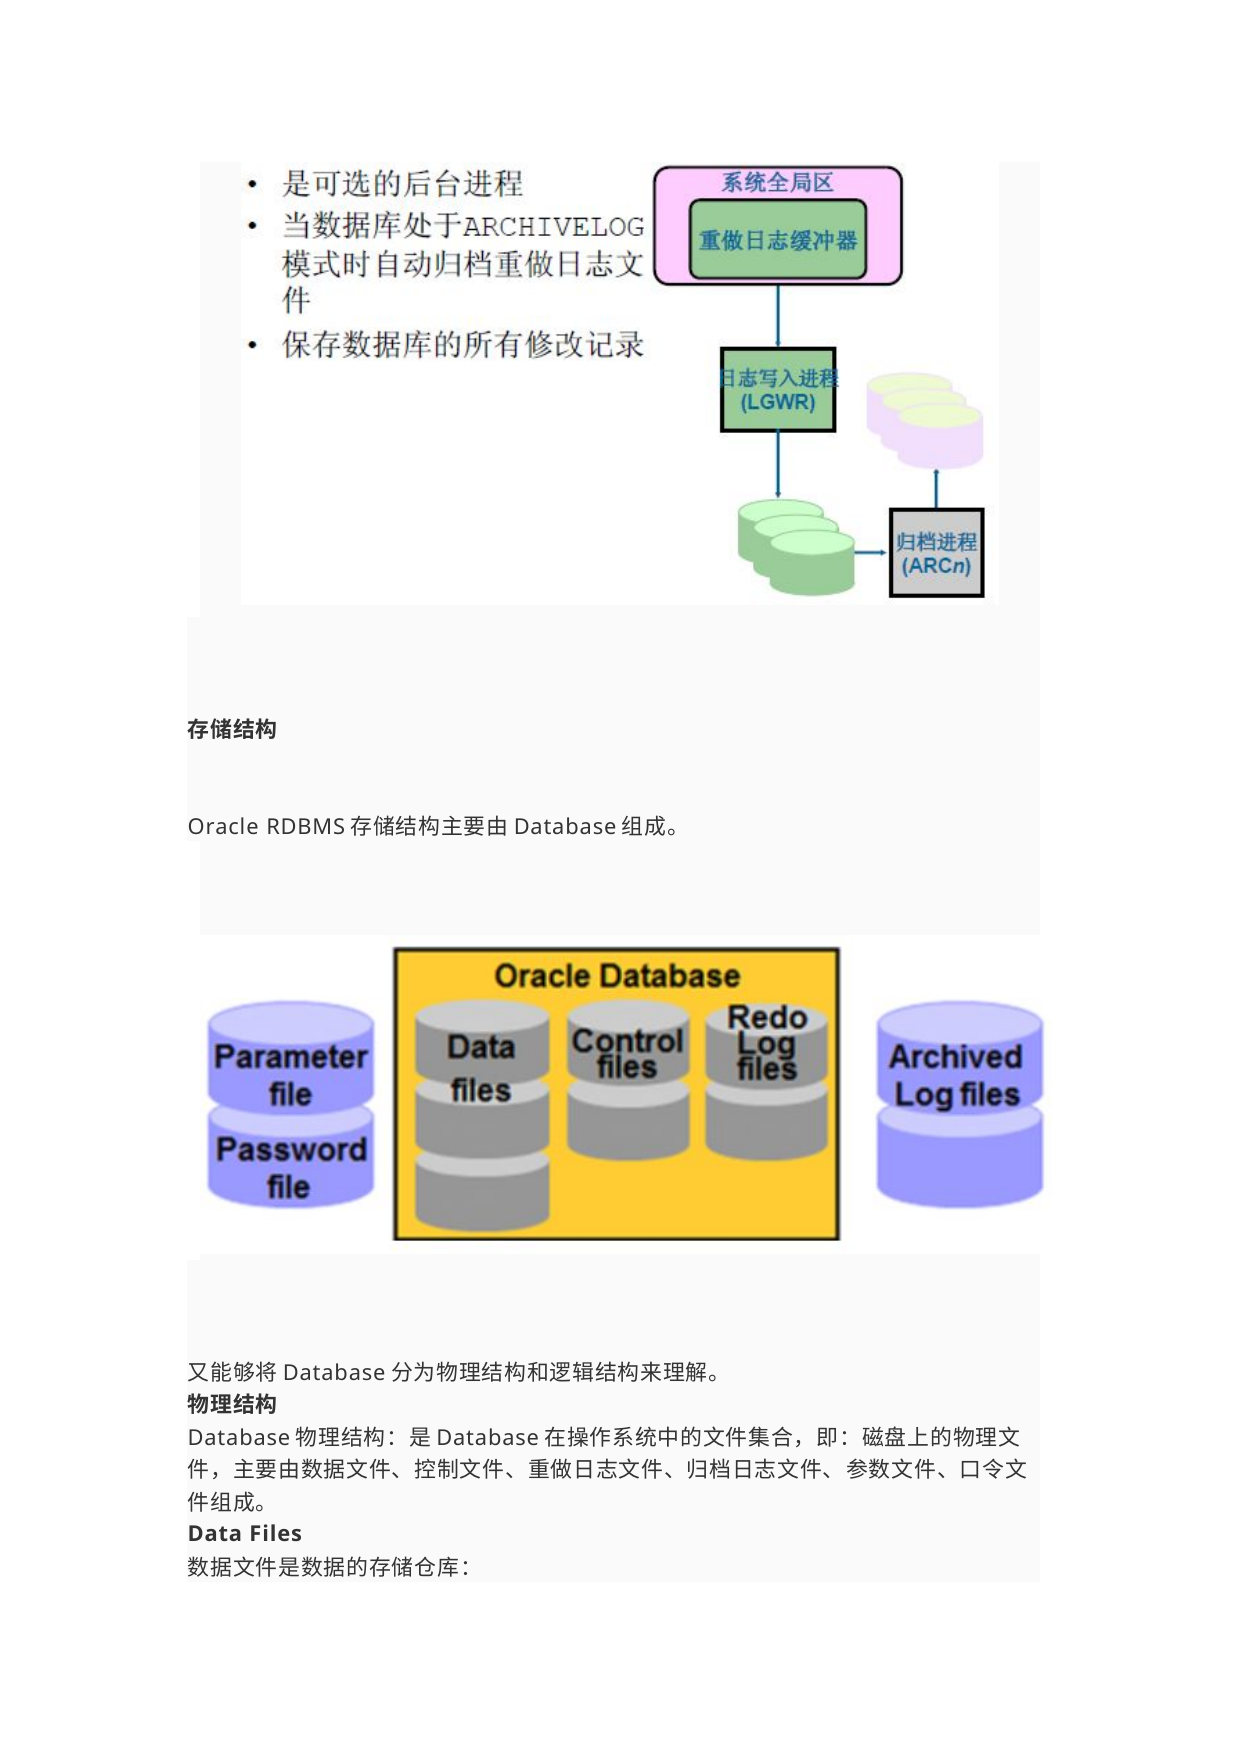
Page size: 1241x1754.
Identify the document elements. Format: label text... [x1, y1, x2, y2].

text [187, 1289, 1040, 1582]
picture [241, 162, 1000, 605]
text 存储结构 Oracle RDBMS存储结构主要由Database组成。 [187, 646, 1040, 841]
picture [200, 935, 1052, 1254]
